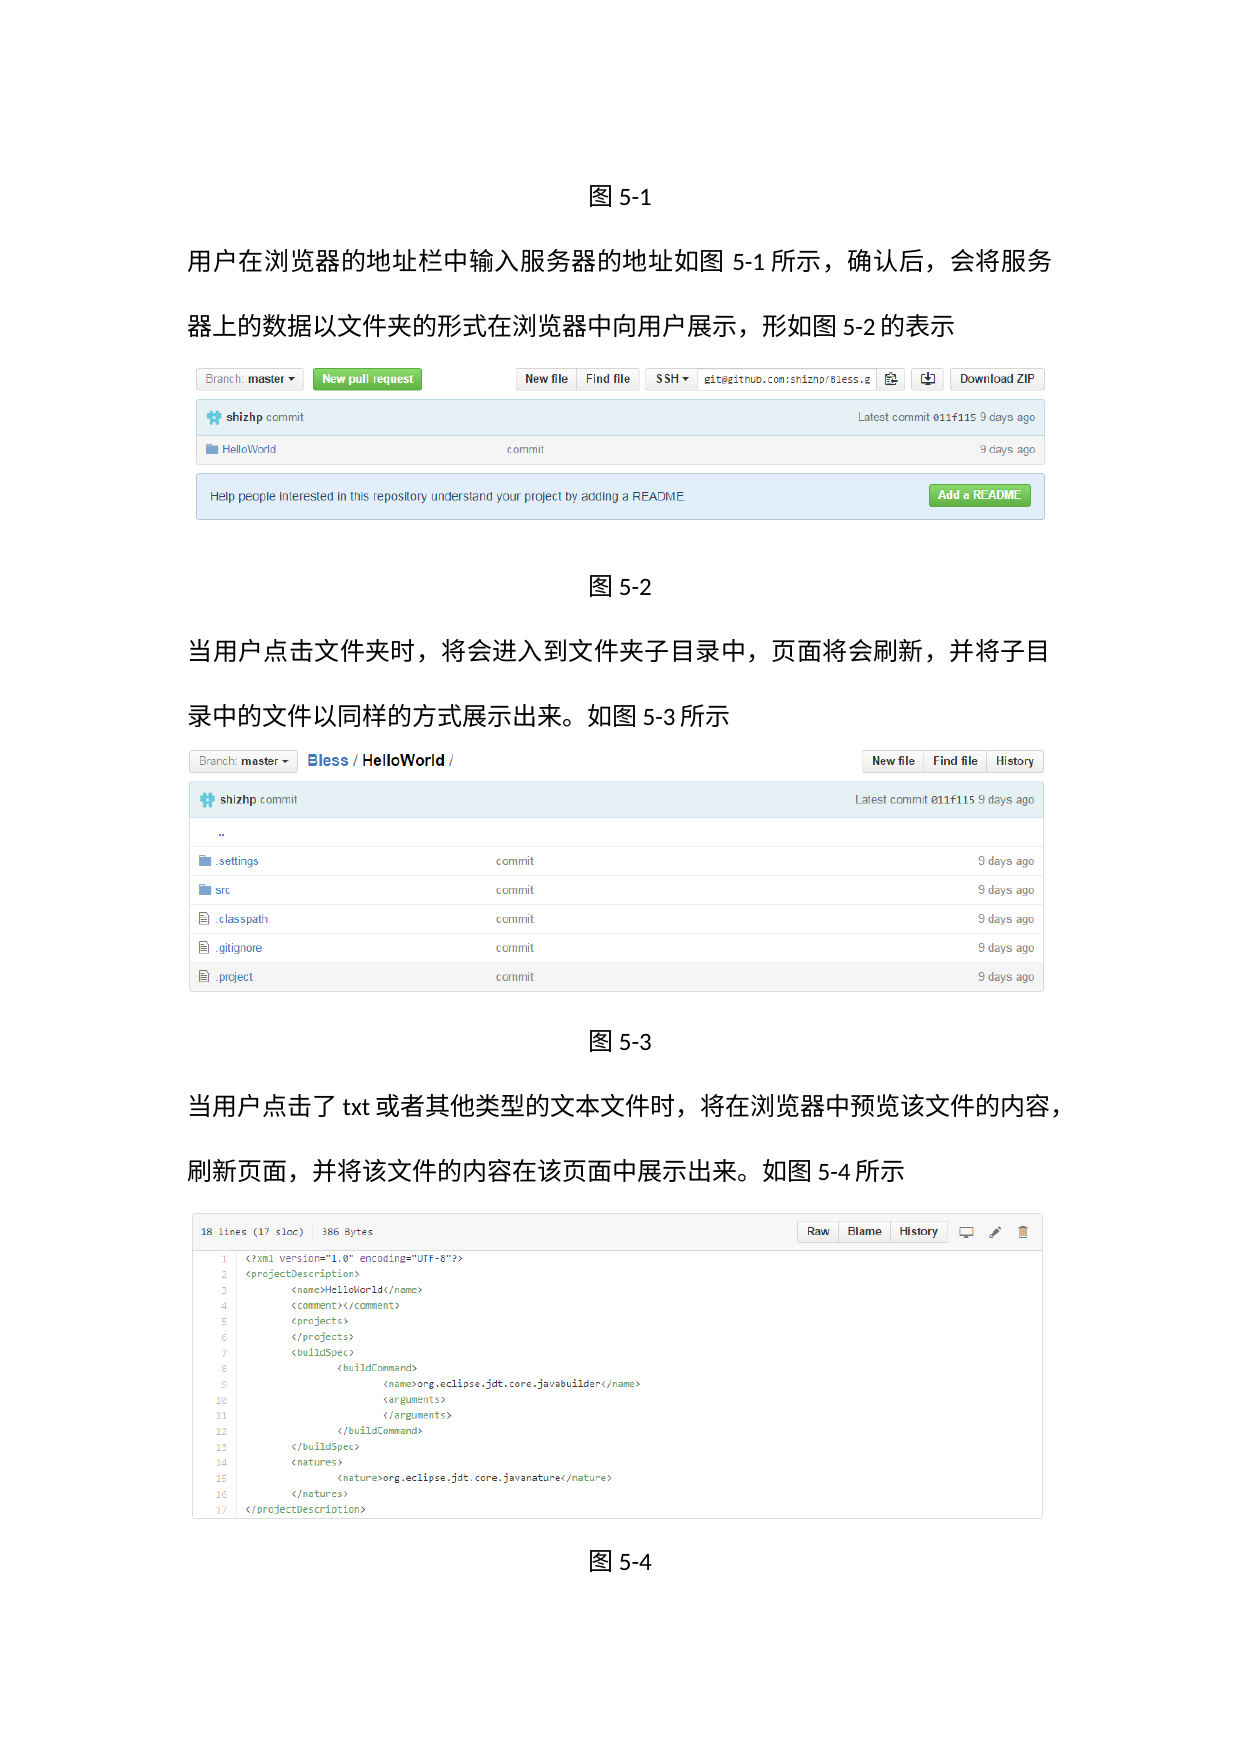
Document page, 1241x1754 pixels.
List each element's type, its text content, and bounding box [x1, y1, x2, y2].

text 刷新页面，并将该文件的内容在该页面中展示出来。如图5-4所示 [187, 1137, 1053, 1202]
text 当用户点击了txt或者其他类型的文本文件时，将在浏览器中预览该文件的内容， [187, 1072, 1053, 1137]
picture [187, 1202, 1053, 1527]
text 图5-3 [187, 1007, 1053, 1072]
text 当用户点击文件夹时，将会进入到文件夹子目录中，页面将会刷新，并将子目录中的文件以同样的方式展示出来。如图5-3所示 [187, 617, 1053, 747]
picture [187, 747, 1053, 996]
text 图5-2 [187, 552, 1053, 617]
picture [187, 357, 1053, 528]
text 图5-4 [187, 1527, 1053, 1592]
text 用户在浏览器的地址栏中输入服务器的地址如图5-1所示，确认后，会将服务器上的数据以文件夹的形式在浏览器中向用户展示，形如图5-2的表示 [187, 227, 1053, 357]
text 图5-1 [187, 162, 1053, 227]
